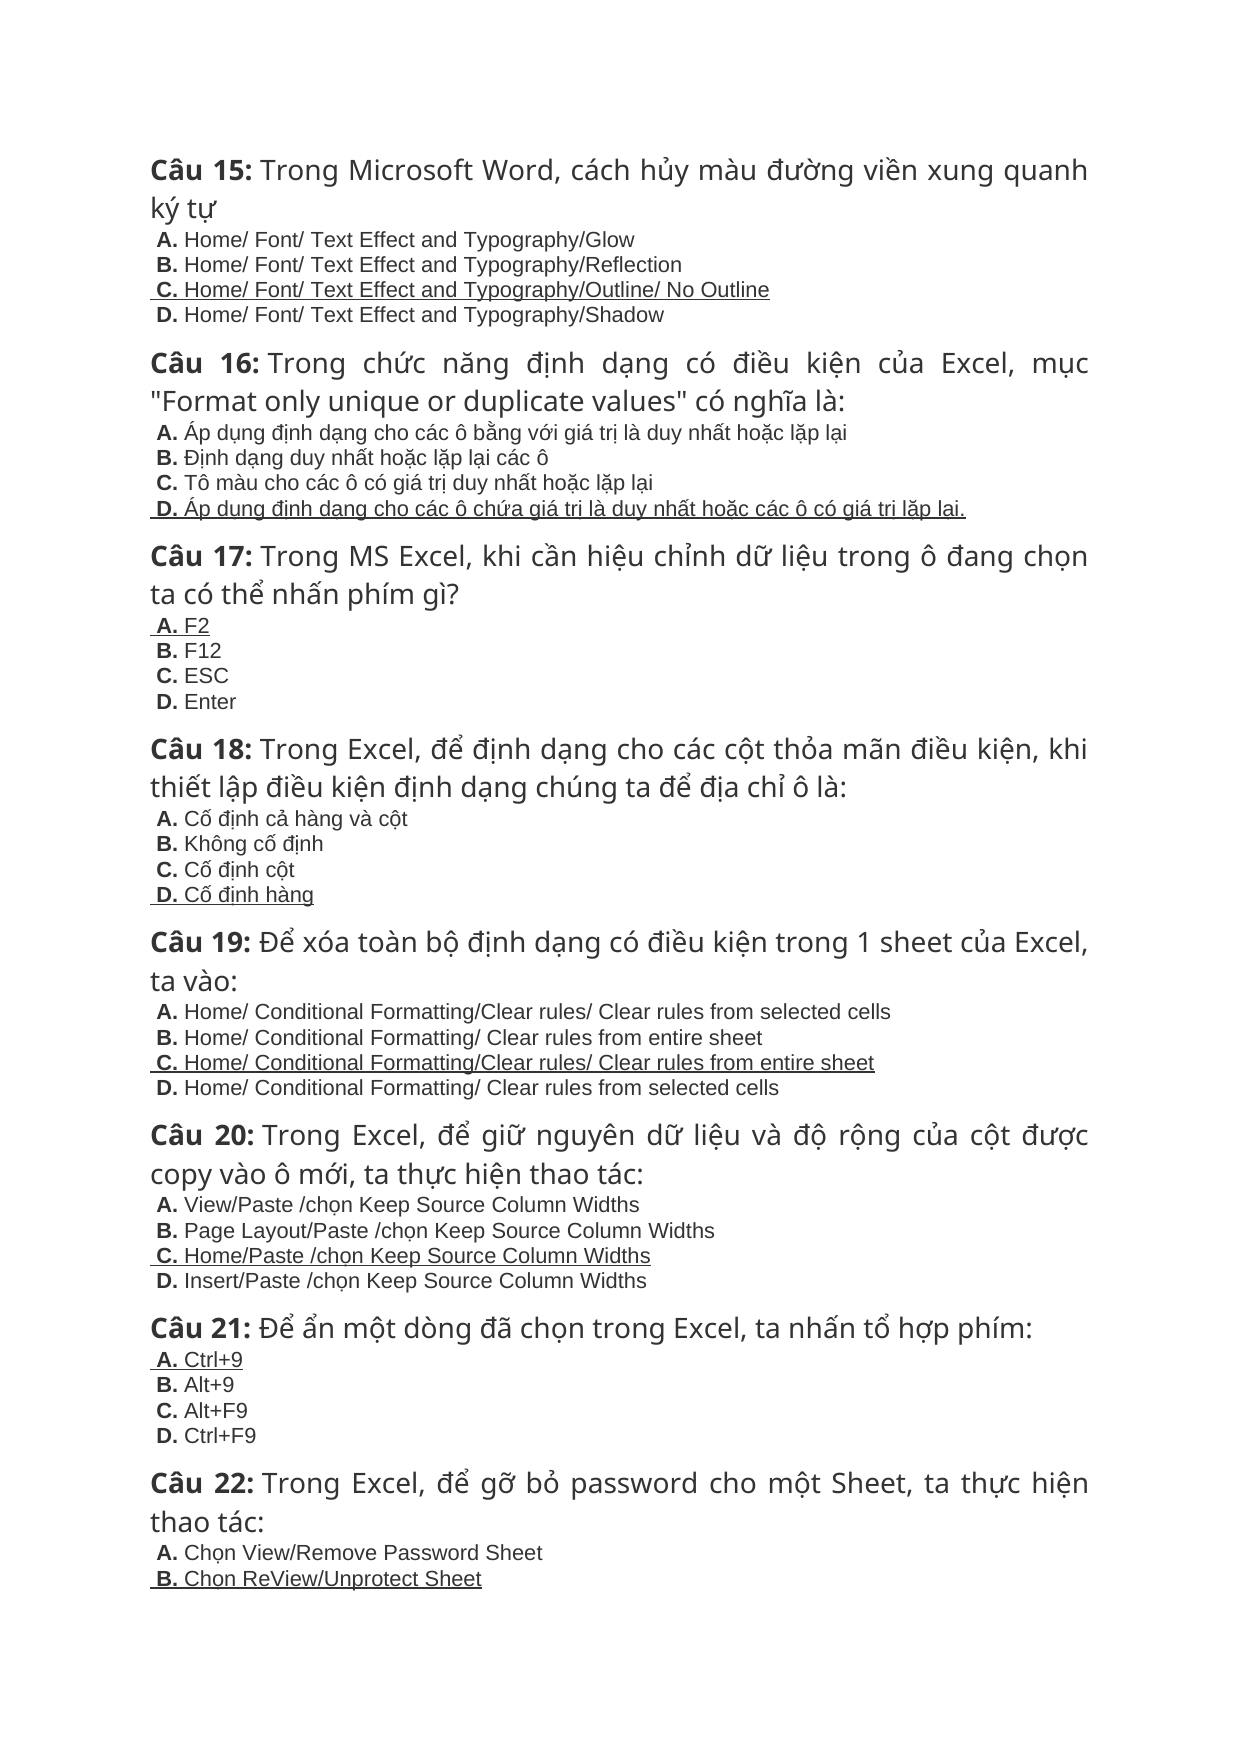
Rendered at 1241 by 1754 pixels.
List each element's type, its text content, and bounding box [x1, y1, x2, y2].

text B. Không cố định [150, 831, 1090, 856]
text A. Chọn View/Remove Password Sheet [150, 1540, 1090, 1565]
text A. Home/ Conditional Formatting/Clear rules/ Clear rules from selected cells [150, 999, 1090, 1024]
text A. Ctrl+9 [150, 1347, 1090, 1372]
text Câu 17: Trong MS Excel, khi cần hiệu chỉnh dữ liệu trong ô đang chọn ta có thể nhấn phím gì? [150, 536, 1090, 613]
text Câu 22: Trong Excel, để gỡ bỏ password cho một Sheet, ta thực hiện thao tác: [150, 1463, 1090, 1540]
text Câu 16: Trong chức năng định dạng có điều kiện của Excel, mục "Format only unique or duplicate values" có nghĩa là: [150, 343, 1090, 420]
text B. Home/ Conditional Formatting/ Clear rules from entire sheet [150, 1024, 1090, 1049]
text Câu 15: Trong Microsoft Word, cách hủy màu đường viền xung quanh ký tự [150, 150, 1090, 227]
text D. Ctrl+F9 [150, 1423, 1090, 1448]
text C. Home/ Conditional Formatting/Clear rules/ Clear rules from entire sheet [150, 1049, 1090, 1075]
text D. Áp dụng định dạng cho các ô chứa giá trị là duy nhất hoặc các ô có giá trị lặp lại. [150, 495, 1090, 521]
text C. ESC [150, 663, 1090, 688]
text D. Home/ Conditional Formatting/ Clear rules from selected cells [150, 1075, 1090, 1100]
text A. View/Paste /chọn Keep Source Column Widths [150, 1192, 1090, 1217]
text C. Tô màu cho các ô có giá trị duy nhất hoặc lặp lại [150, 470, 1090, 495]
text B. Chọn ReView/Unprotect Sheet [150, 1565, 1090, 1591]
text C. Home/Paste /chọn Keep Source Column Widths [150, 1243, 1090, 1268]
text B. Alt+9 [150, 1372, 1090, 1397]
text D. Home/ Font/ Text Effect and Typography/Shadow [150, 302, 1090, 327]
text B. Page Layout/Paste /chọn Keep Source Column Widths [150, 1217, 1090, 1243]
text C. Alt+F9 [150, 1397, 1090, 1423]
text Câu 19: Để xóa toàn bộ định dạng có điều kiện trong 1 sheet của Excel, ta vào: [150, 922, 1090, 999]
text A. Home/ Font/ Text Effect and Typography/Glow [150, 227, 1090, 252]
text A. Áp dụng định dạng cho các ô bằng với giá trị là duy nhất hoặc lặp lại [150, 420, 1090, 445]
text A. Cố định cả hàng và cột [150, 806, 1090, 831]
text D. Insert/Paste /chọn Keep Source Column Widths [150, 1268, 1090, 1293]
text A. F2 [150, 613, 1090, 638]
text Câu 20: Trong Excel, để giữ nguyên dữ liệu và độ rộng của cột được copy vào ô mới, ta thực hiện thao tác: [150, 1116, 1090, 1192]
text B. Định dạng duy nhất hoặc lặp lại các ô [150, 445, 1090, 470]
text D. Cố định hàng [150, 882, 1090, 907]
text B. F12 [150, 638, 1090, 663]
text B. Home/ Font/ Text Effect and Typography/Reflection [150, 252, 1090, 277]
text Câu 21: Để ẩn một dòng đã chọn trong Excel, ta nhấn tổ hợp phím: [150, 1309, 1090, 1347]
text Câu 18: Trong Excel, để định dạng cho các cột thỏa mãn điều kiện, khi thiết lập điều kiện định dạng chúng ta để địa chỉ ô là: [150, 729, 1090, 806]
text C. Home/ Font/ Text Effect and Typography/Outline/ No Outline [150, 277, 1090, 302]
text D. Enter [150, 688, 1090, 714]
text C. Cố định cột [150, 856, 1090, 882]
